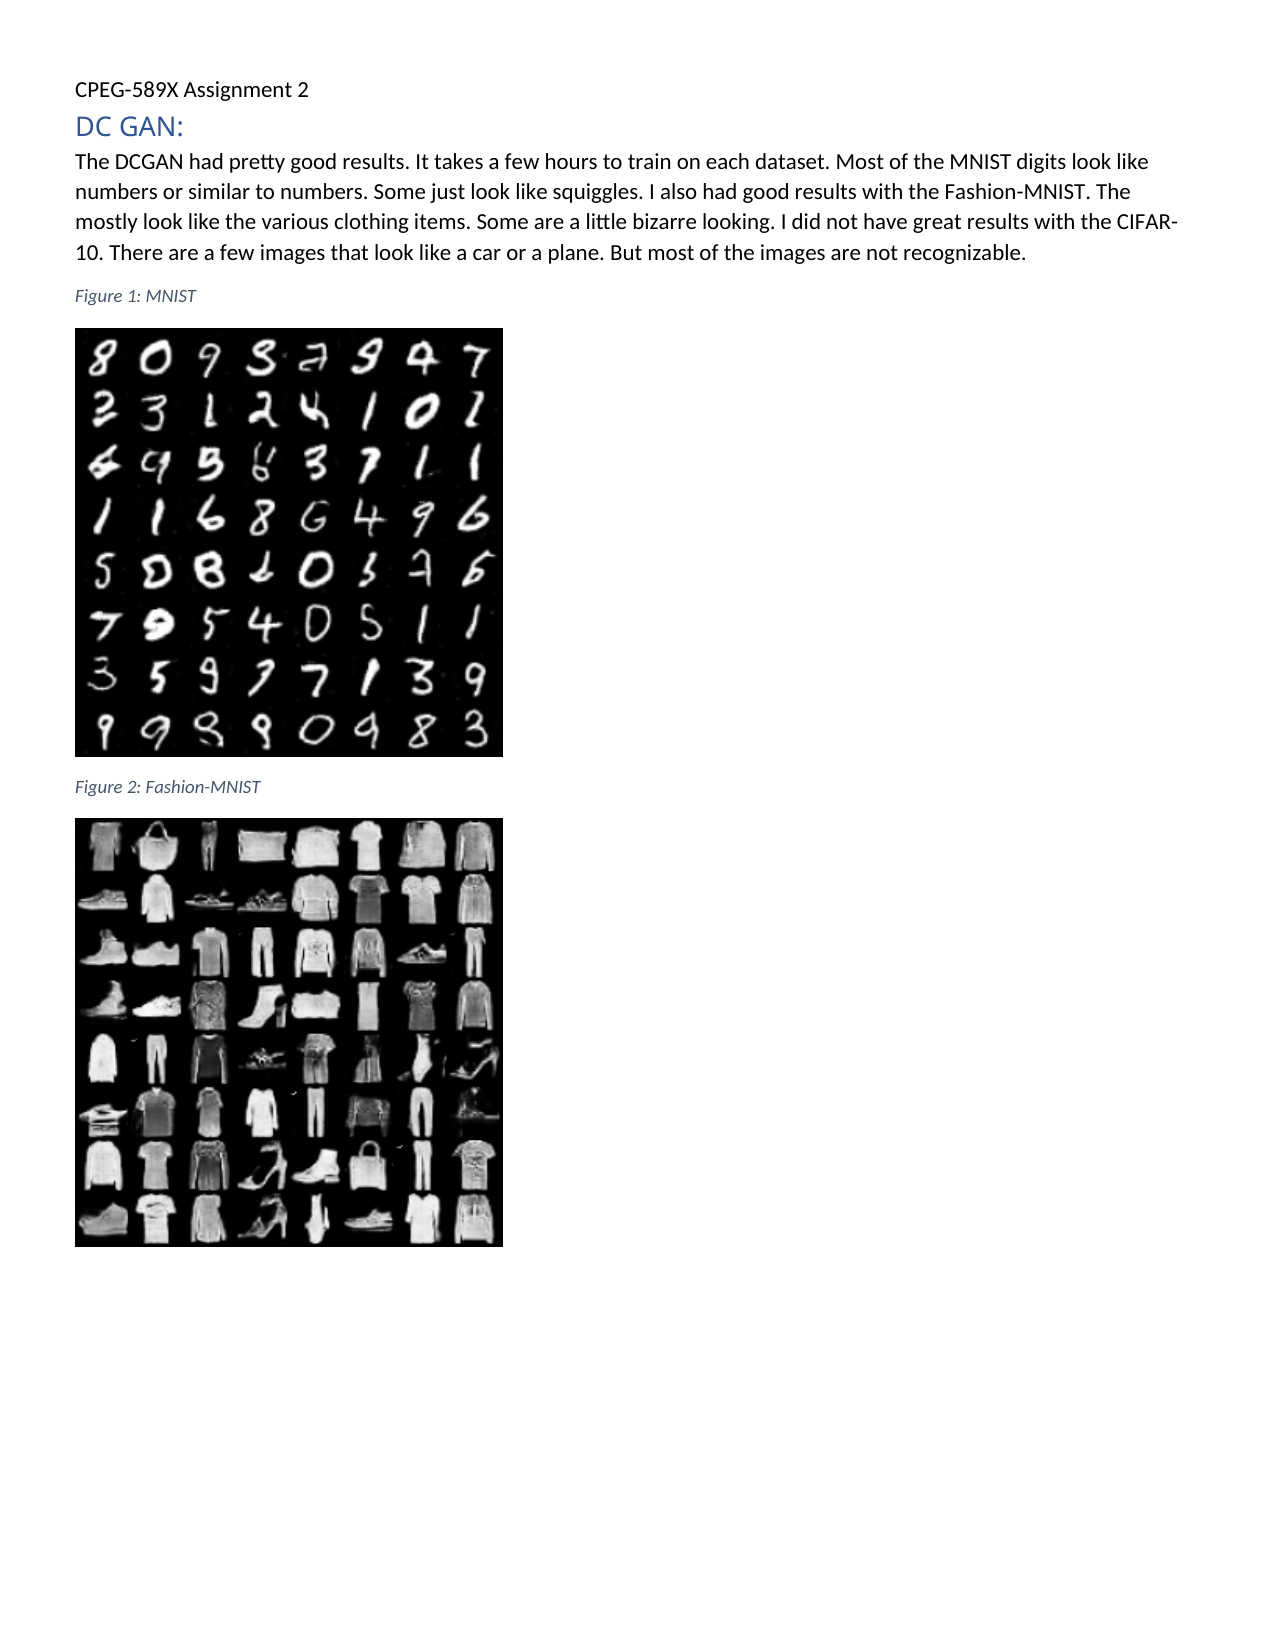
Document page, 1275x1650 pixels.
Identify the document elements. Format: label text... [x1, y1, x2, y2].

picture [75, 328, 503, 757]
text The DCGAN had pretty good results. It takes a few hours to train on each dataset. Most of the MNIST digits look like numbers or similar to numbers. Some just look like squiggles. I also had good results with the Fashion-MNIST. The mostly look like the various clothing items. Some are a little bizarre looking. I did not have great results with the CIFAR-10. There are a few images that look like a car or a plane. But most of the images are not recognizable. [75, 147, 1200, 266]
subtitle DC GAN: [75, 107, 1200, 144]
text Figure 2: Fashion-MNIST [75, 775, 1200, 798]
picture [75, 818, 503, 1247]
